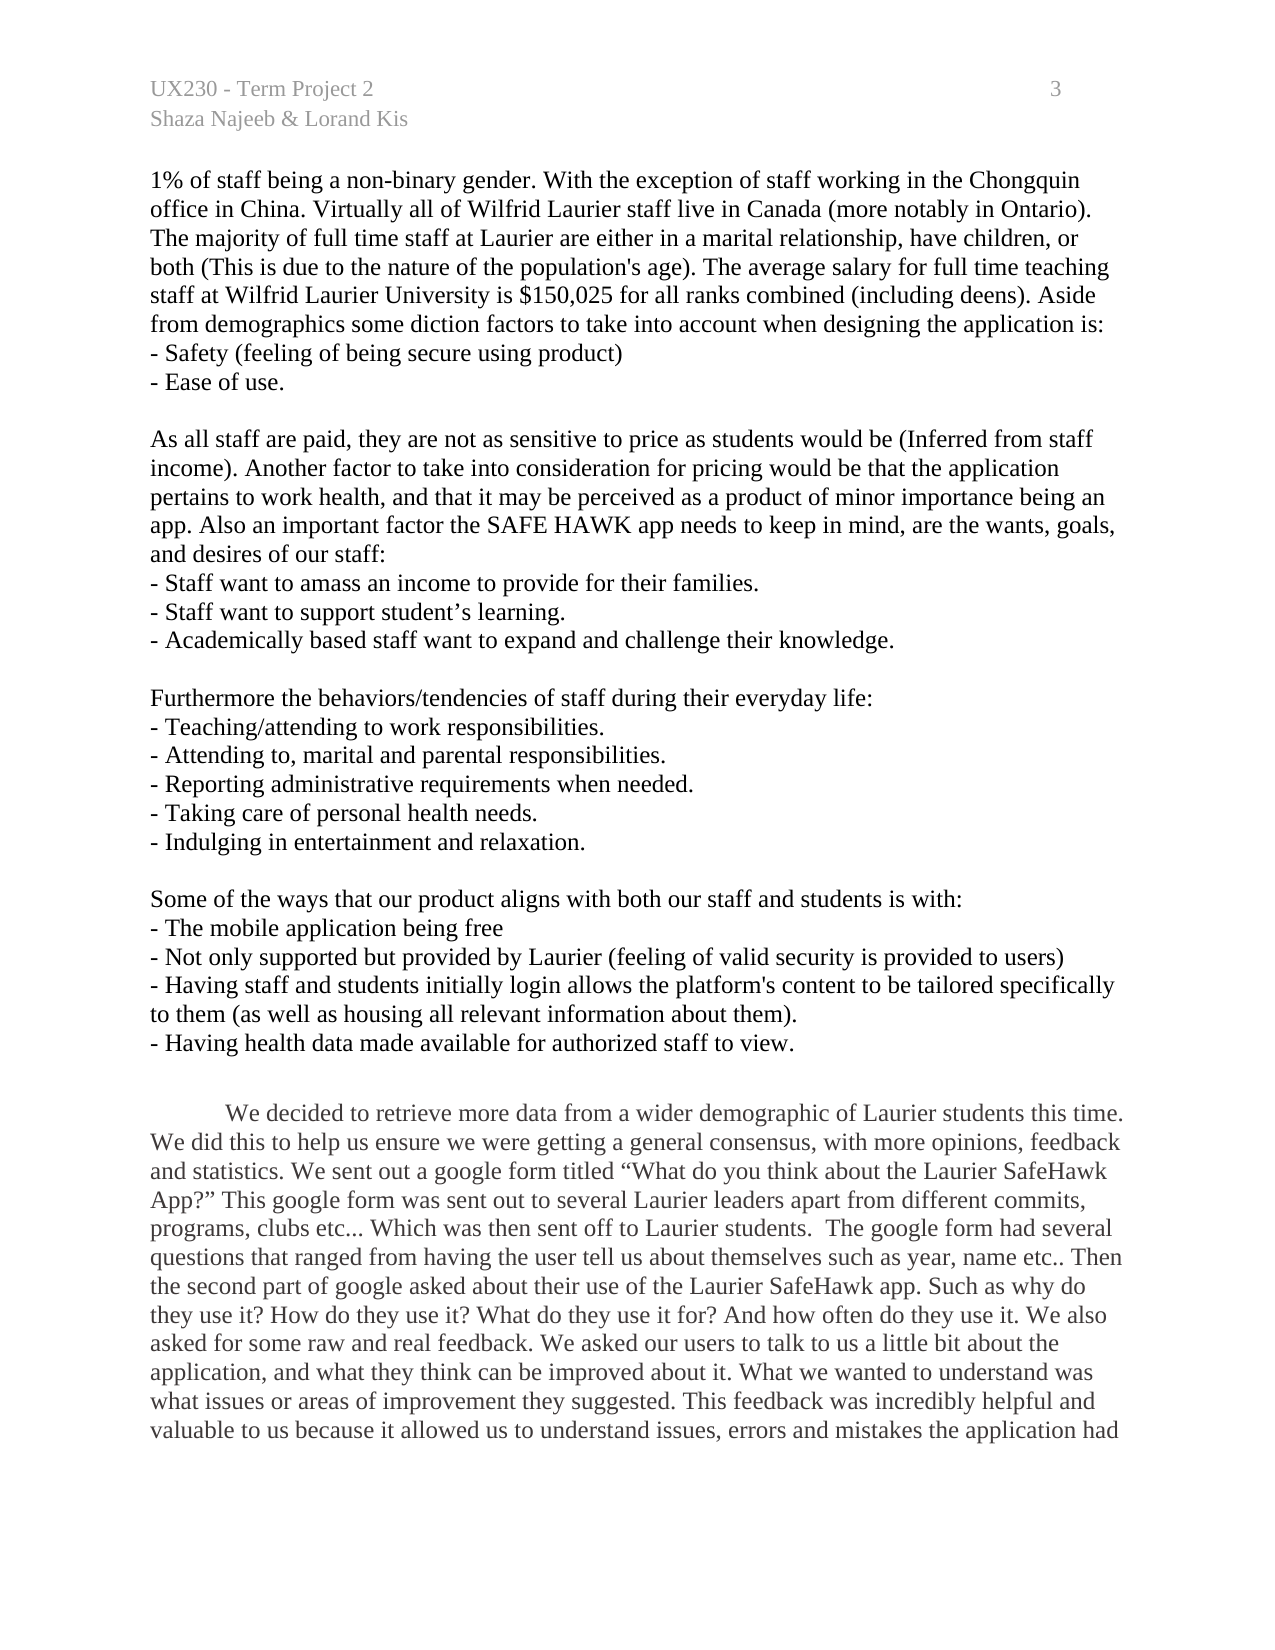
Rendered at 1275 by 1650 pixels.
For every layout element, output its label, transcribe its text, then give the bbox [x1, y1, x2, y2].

text - Reporting administrative requirements when needed. [150, 769, 1125, 798]
text - Staff want to support student’s learning. [150, 597, 1125, 626]
text As all staff are paid, they are not as sensitive to price as students would be (Inferred from staff income). Another factor to take into consideration for pricing would be that the application pertains to work health, and that it may be perceived as a product of minor importance being an app. Also an important factor the SAFE HAWK app needs to keep in mind, are the wants, goals, and desires of our staff: [150, 424, 1125, 568]
text - Indulging in entertainment and relaxation. [150, 827, 1125, 856]
text - Safety (feeling of being secure using product) [150, 338, 1125, 367]
text - Having staff and students initially login allows the platform's content to be tailored specifically to them (as well as housing all relevant information about them). [150, 971, 1125, 1028]
text - Not only supported but provided by Laurier (feeling of valid security is provided to users) [150, 942, 1125, 971]
text - The mobile application being free [150, 913, 1125, 942]
text - Having health data made available for authorized staff to view. [150, 1028, 1125, 1057]
text - Taking care of personal health needs. [150, 798, 1125, 827]
text - Teaching/attending to work responsibilities. [150, 712, 1125, 741]
text - Academically based staff want to expand and challenge their knowledge. [150, 626, 1125, 654]
text - Attending to, marital and parental responsibilities. [150, 741, 1125, 769]
text - Staff want to amass an income to provide for their families. [150, 568, 1125, 597]
text Furthermore the behaviors/tendencies of staff during their everyday life: [150, 683, 1125, 712]
text - Ease of use. [150, 367, 1125, 396]
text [150, 166, 1125, 338]
text Some of the ways that our product aligns with both our staff and students is with: [150, 884, 1125, 913]
